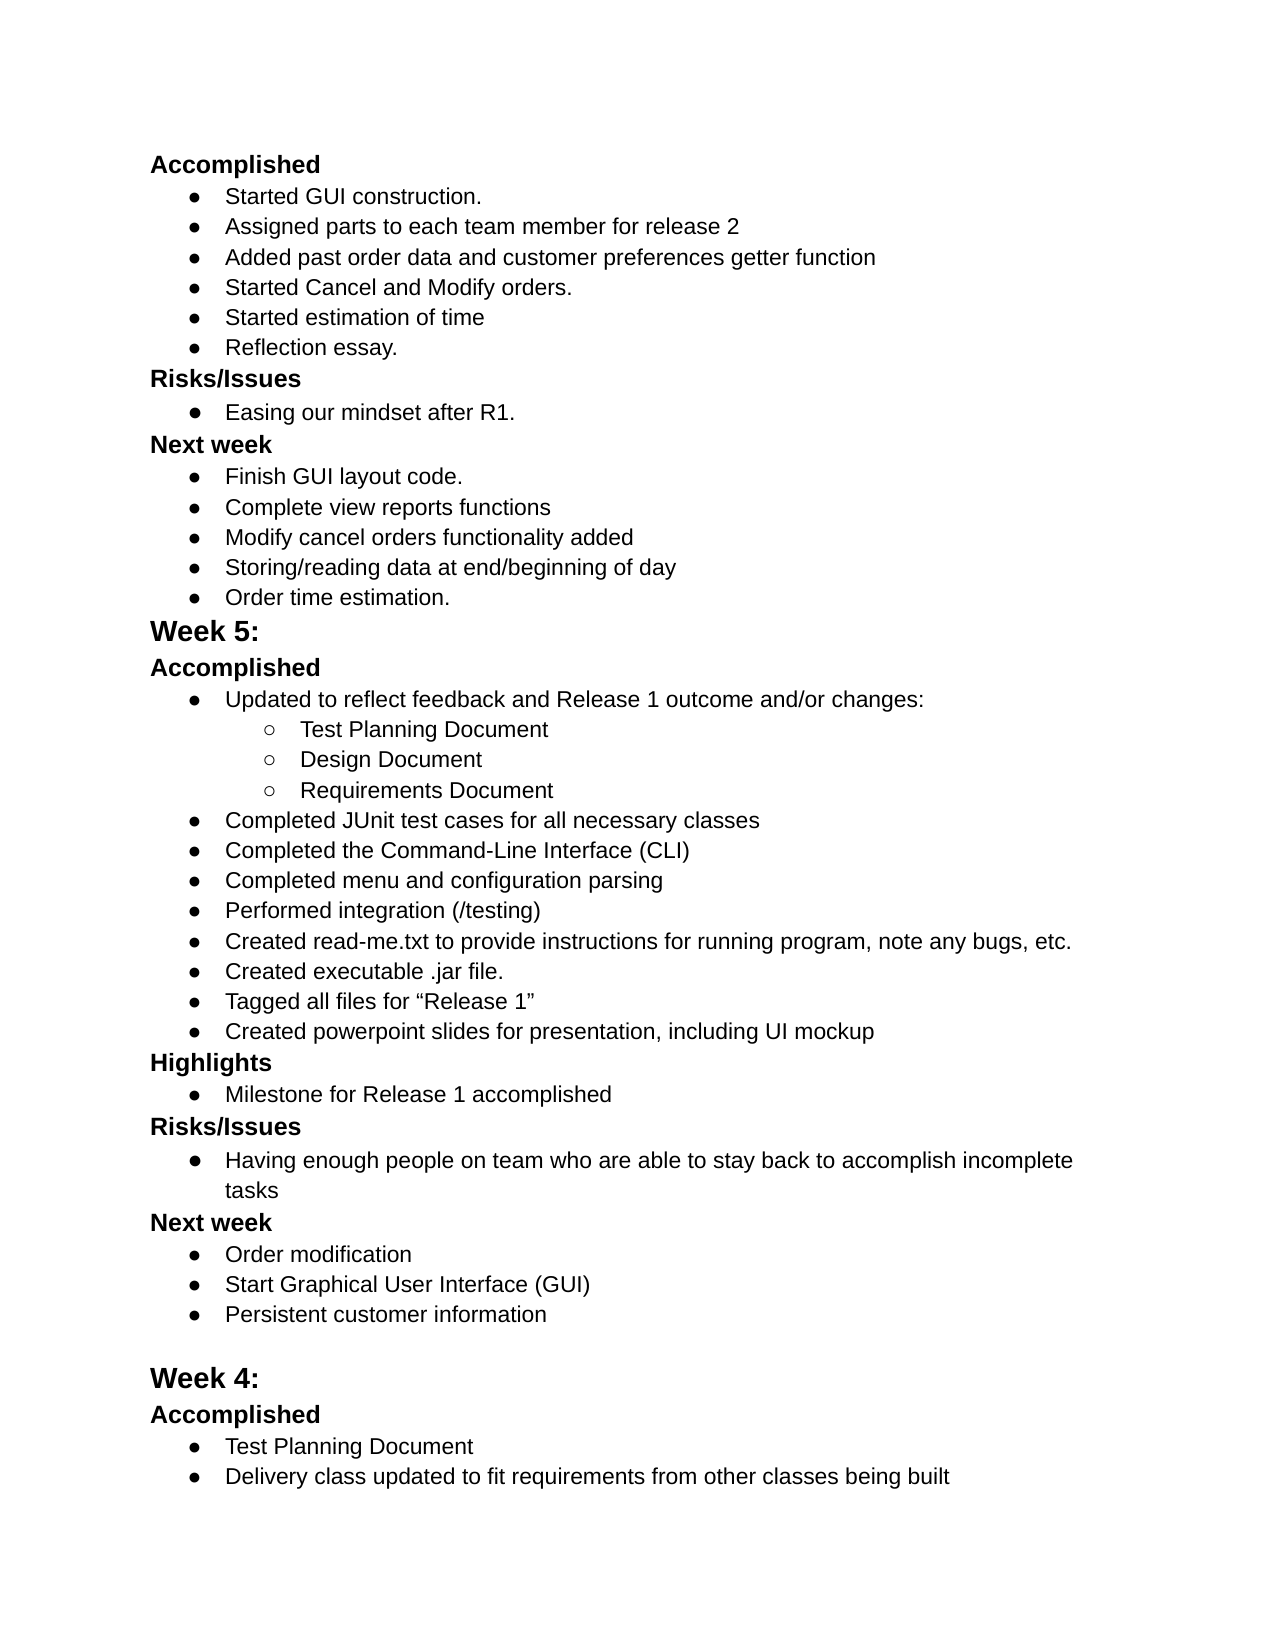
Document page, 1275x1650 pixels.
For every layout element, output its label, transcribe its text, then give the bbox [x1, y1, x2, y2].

list Order time estimation. [187, 584, 1125, 611]
list Completed menu and configuration parsing [187, 867, 1125, 893]
list Reflection essay. [187, 334, 1125, 360]
list Test Planning Document [262, 716, 1125, 742]
list Created executable .jar file. [187, 958, 1125, 984]
list Started Cancel and Modify orders. [187, 274, 1125, 300]
list Having enough people on team who are able to stay back to accomplish incomplete tasks [187, 1145, 1125, 1204]
list Updated to reflect feedback and Release 1 outcome and/or changes: [187, 686, 1125, 712]
list Assigned parts to each team member for release 2 [187, 213, 1125, 239]
list Start Graphical User Interface (GUI) [187, 1271, 1125, 1297]
list Started GUI construction. [187, 183, 1125, 209]
list Tagged all files for “Release 1” [187, 988, 1125, 1014]
list Completed JUnit test cases for all necessary classes [187, 807, 1125, 833]
list Milestone for Release 1 accomplished [187, 1081, 1125, 1108]
list Created read-me.txt to provide instructions for running program, note any bugs, etc. [187, 928, 1125, 954]
list Persistent customer information [187, 1301, 1125, 1327]
list Finish GUI layout code. [187, 463, 1125, 490]
list Added past order data and customer preferences getter function [187, 243, 1125, 270]
text Accomplished [150, 653, 1125, 682]
list Modify cancel orders functionality added [187, 524, 1125, 550]
list Performed integration (/testing) [187, 897, 1125, 924]
text Next week [150, 430, 1125, 459]
list Requirements Document [262, 777, 1125, 803]
text Highlights [150, 1048, 1125, 1077]
text Accomplished [150, 150, 1125, 179]
list Storing/reading data at end/beginning of day [187, 554, 1125, 580]
text Week 4: [150, 1361, 1125, 1395]
list Started estimation of time [187, 304, 1125, 330]
list Delivery class updated to fit requirements from other classes being built [187, 1463, 1125, 1489]
text Next week [150, 1207, 1125, 1236]
text Week 5: [150, 614, 1125, 648]
list Easing our mindset after R1. [187, 397, 1125, 426]
list Test Planning Document [187, 1433, 1125, 1459]
list Created powerpoint slides for presentation, including UI mockup [187, 1018, 1125, 1044]
list Order modification [187, 1241, 1125, 1267]
text Risks/Issues [150, 364, 1125, 393]
text Accomplished [150, 1400, 1125, 1429]
list Completed the Command-Line Interface (CLI) [187, 837, 1125, 863]
list Complete view reports functions [187, 493, 1125, 520]
text Risks/Issues [150, 1112, 1125, 1140]
list Design Document [262, 746, 1125, 773]
